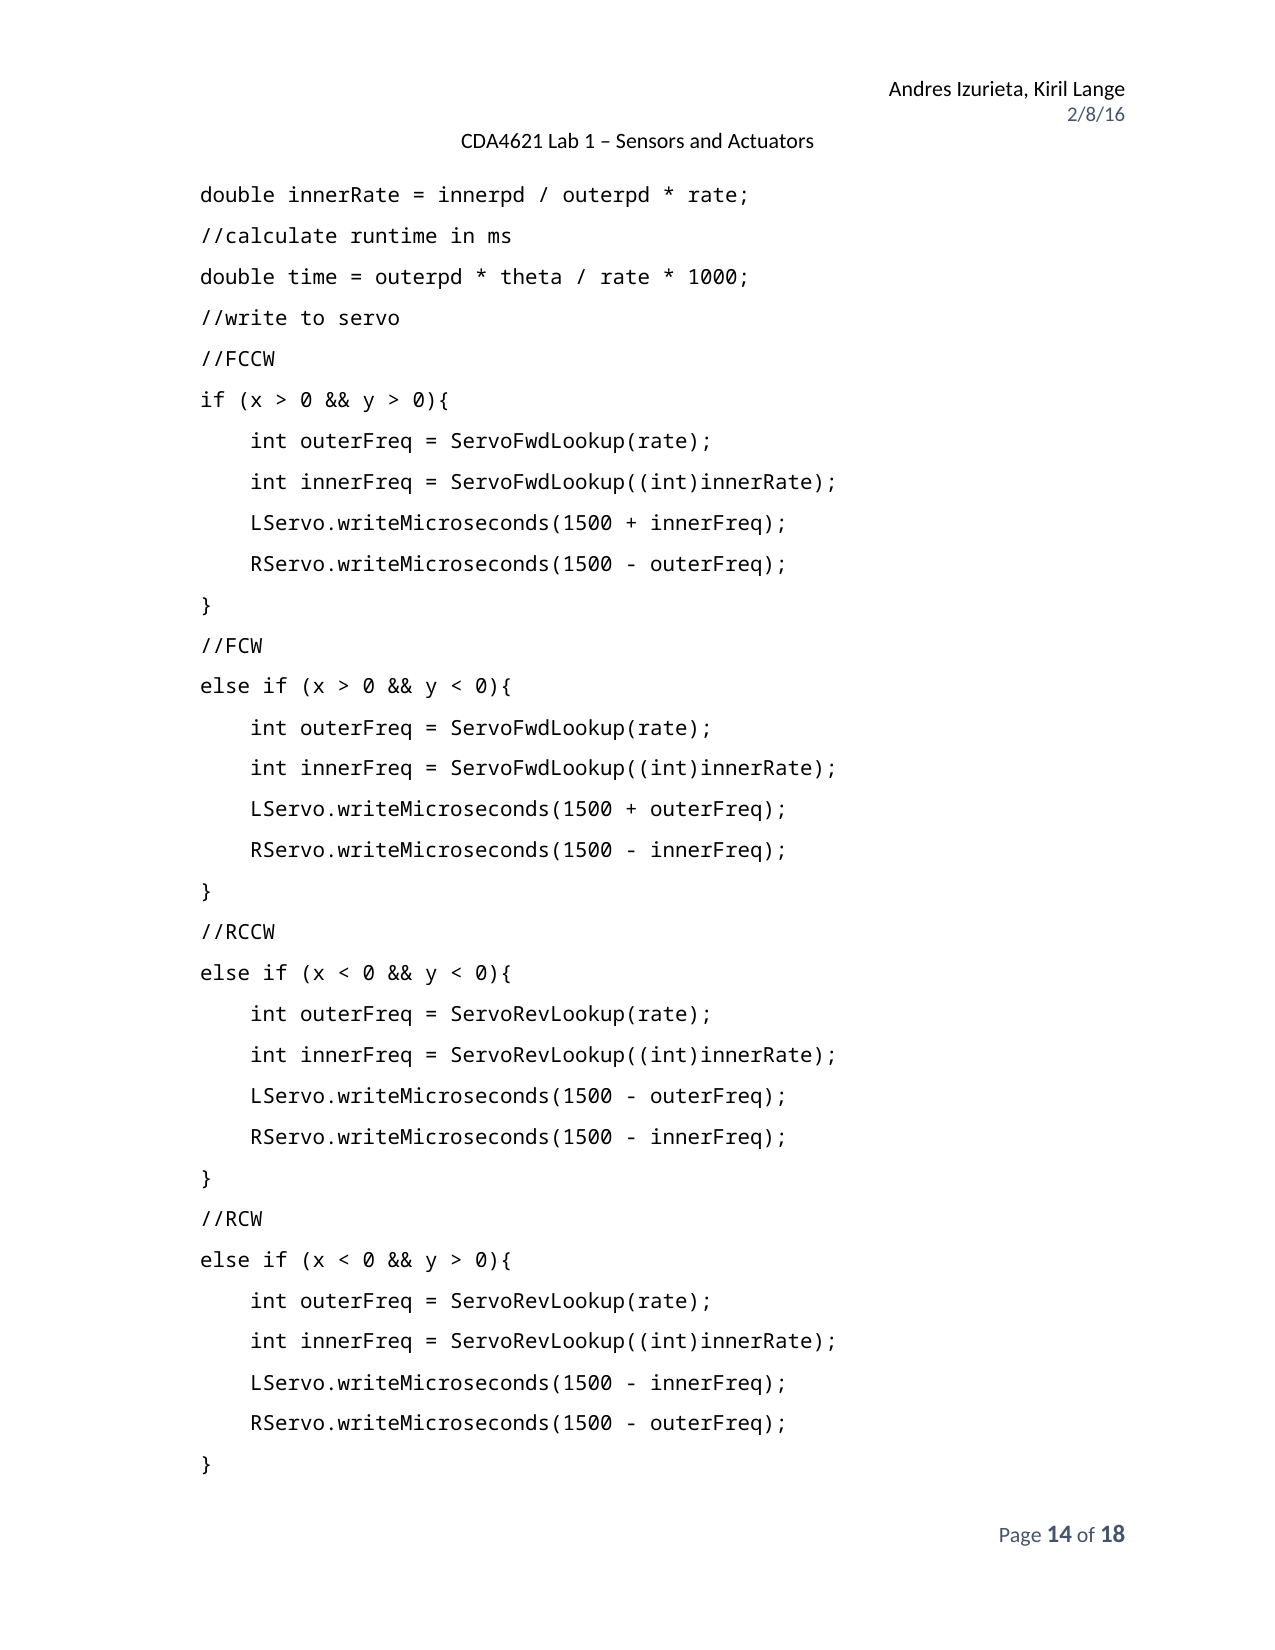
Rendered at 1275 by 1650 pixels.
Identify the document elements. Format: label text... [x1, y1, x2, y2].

text } [150, 876, 1125, 905]
text LServo.writeMicroseconds(1500 + outerFreq); [150, 794, 1125, 823]
text else if (x > 0 && y < 0){ [150, 672, 1125, 700]
text } [150, 1449, 1125, 1478]
text else if (x < 0 && y < 0){ [150, 958, 1125, 987]
text int outerFreq = ServoFwdLookup(rate); [150, 713, 1125, 741]
text RServo.writeMicroseconds(1500 - outerFreq); [150, 1408, 1125, 1437]
text LServo.writeMicroseconds(1500 - outerFreq); [150, 1081, 1125, 1109]
text RServo.writeMicroseconds(1500 - outerFreq); [150, 549, 1125, 577]
text int innerFreq = ServoRevLookup((int)innerRate); [150, 1040, 1125, 1068]
text int innerFreq = ServoFwdLookup((int)innerRate); [150, 753, 1125, 782]
text //RCW [150, 1204, 1125, 1232]
text //calculate runtime in ms [150, 221, 1125, 250]
text //RCCW [150, 917, 1125, 946]
text int innerFreq = ServoFwdLookup((int)innerRate); [150, 467, 1125, 495]
text RServo.writeMicroseconds(1500 - innerFreq); [150, 835, 1125, 864]
text //FCCW [150, 344, 1125, 373]
text } [150, 590, 1125, 618]
text } [150, 1163, 1125, 1191]
text int outerFreq = ServoRevLookup(rate); [150, 1286, 1125, 1314]
text int innerFreq = ServoRevLookup((int)innerRate); [150, 1327, 1125, 1355]
text int outerFreq = ServoFwdLookup(rate); [150, 426, 1125, 454]
text //write to servo [150, 303, 1125, 332]
text if (x > 0 && y > 0){ [150, 385, 1125, 413]
text LServo.writeMicroseconds(1500 - innerFreq); [150, 1368, 1125, 1396]
text else if (x < 0 && y > 0){ [150, 1245, 1125, 1273]
text LServo.writeMicroseconds(1500 + innerFreq); [150, 508, 1125, 536]
text double time = outerpd * theta / rate * 1000; [150, 262, 1125, 291]
text double innerRate = innerpd / outerpd * rate; [150, 180, 1125, 209]
text RServo.writeMicroseconds(1500 - innerFreq); [150, 1122, 1125, 1150]
text int outerFreq = ServoRevLookup(rate); [150, 999, 1125, 1028]
text //FCW [150, 631, 1125, 659]
